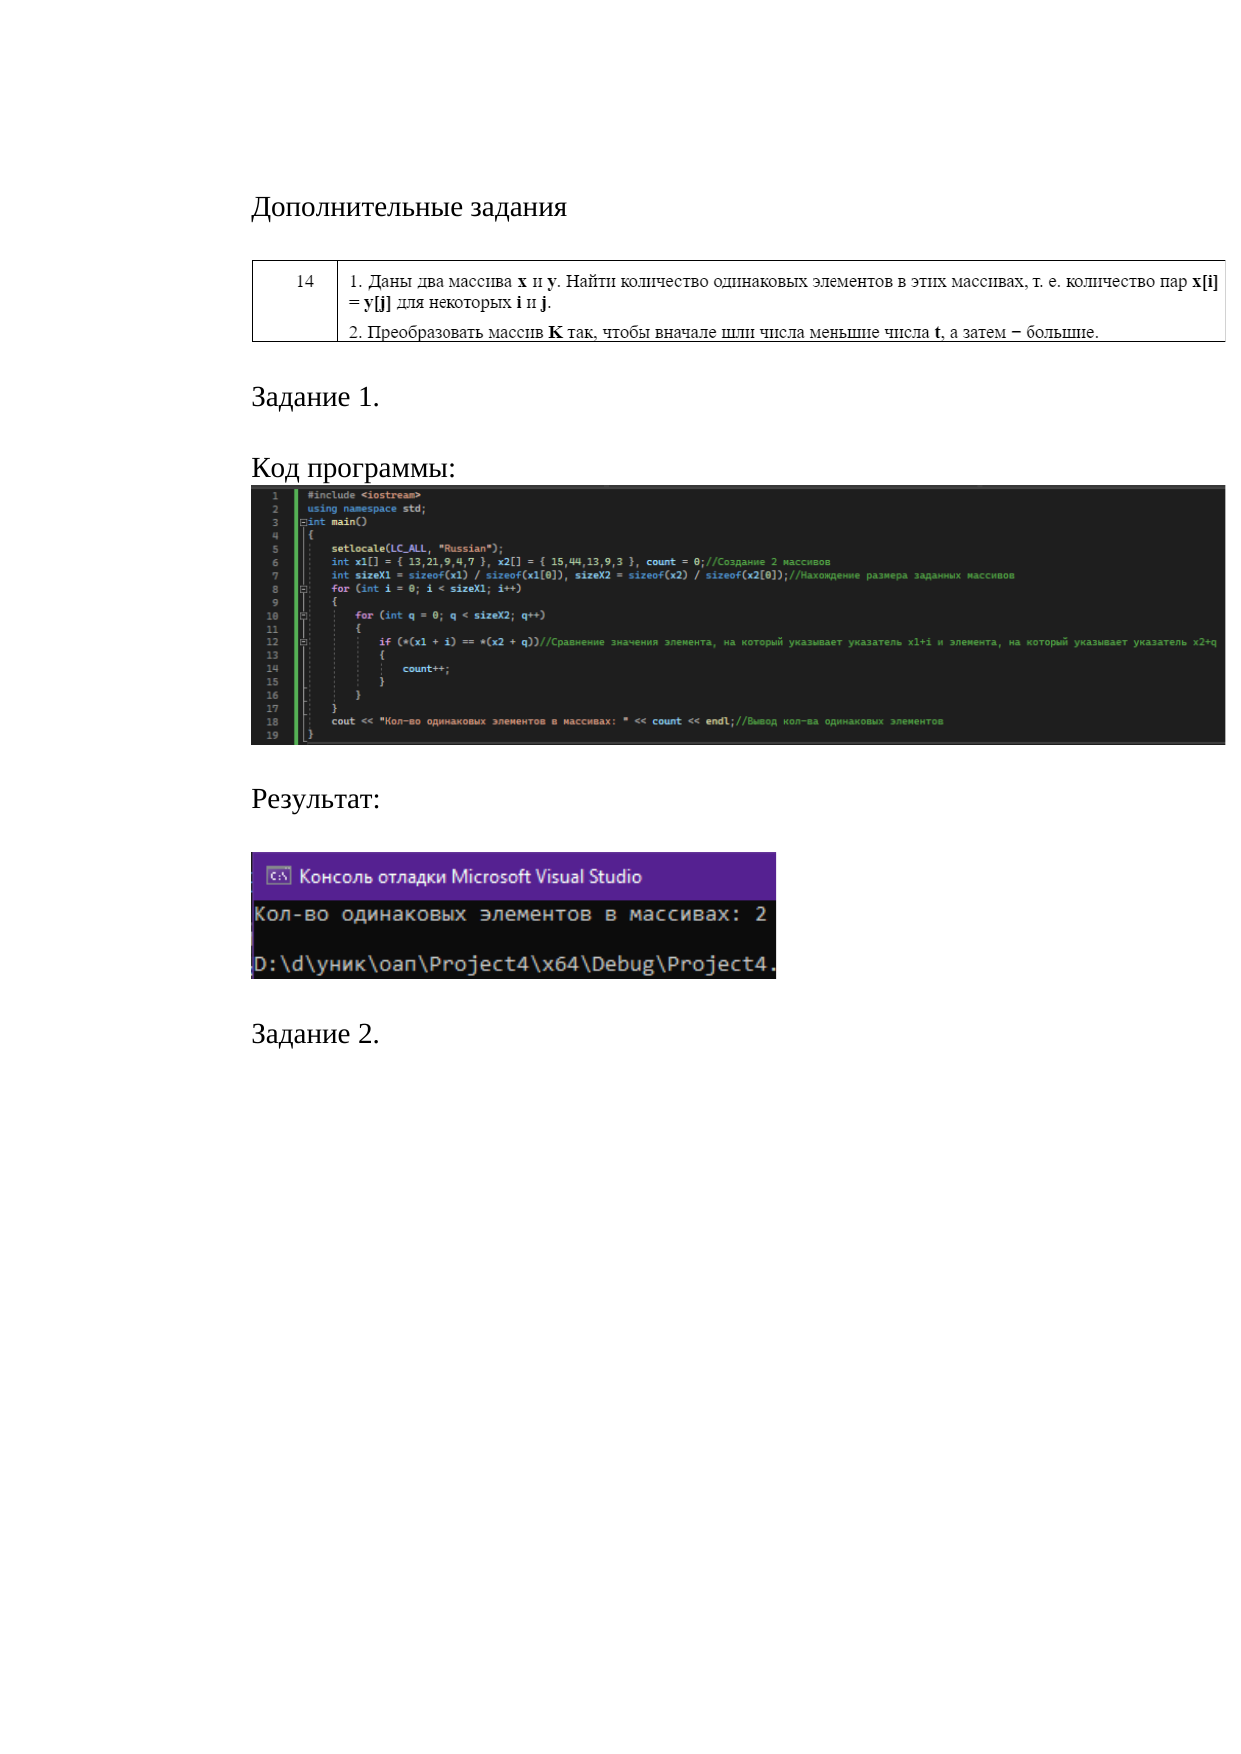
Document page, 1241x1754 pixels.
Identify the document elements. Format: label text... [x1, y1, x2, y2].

picture [251, 852, 777, 979]
picture [251, 485, 1226, 745]
text Задание 2. [177, 1016, 1152, 1050]
picture [251, 260, 1226, 342]
text Код программы: [177, 450, 1152, 483]
text Задание 1. [177, 379, 1152, 412]
text Дополнительные задания [177, 189, 1152, 223]
text Результат: [177, 781, 1152, 815]
